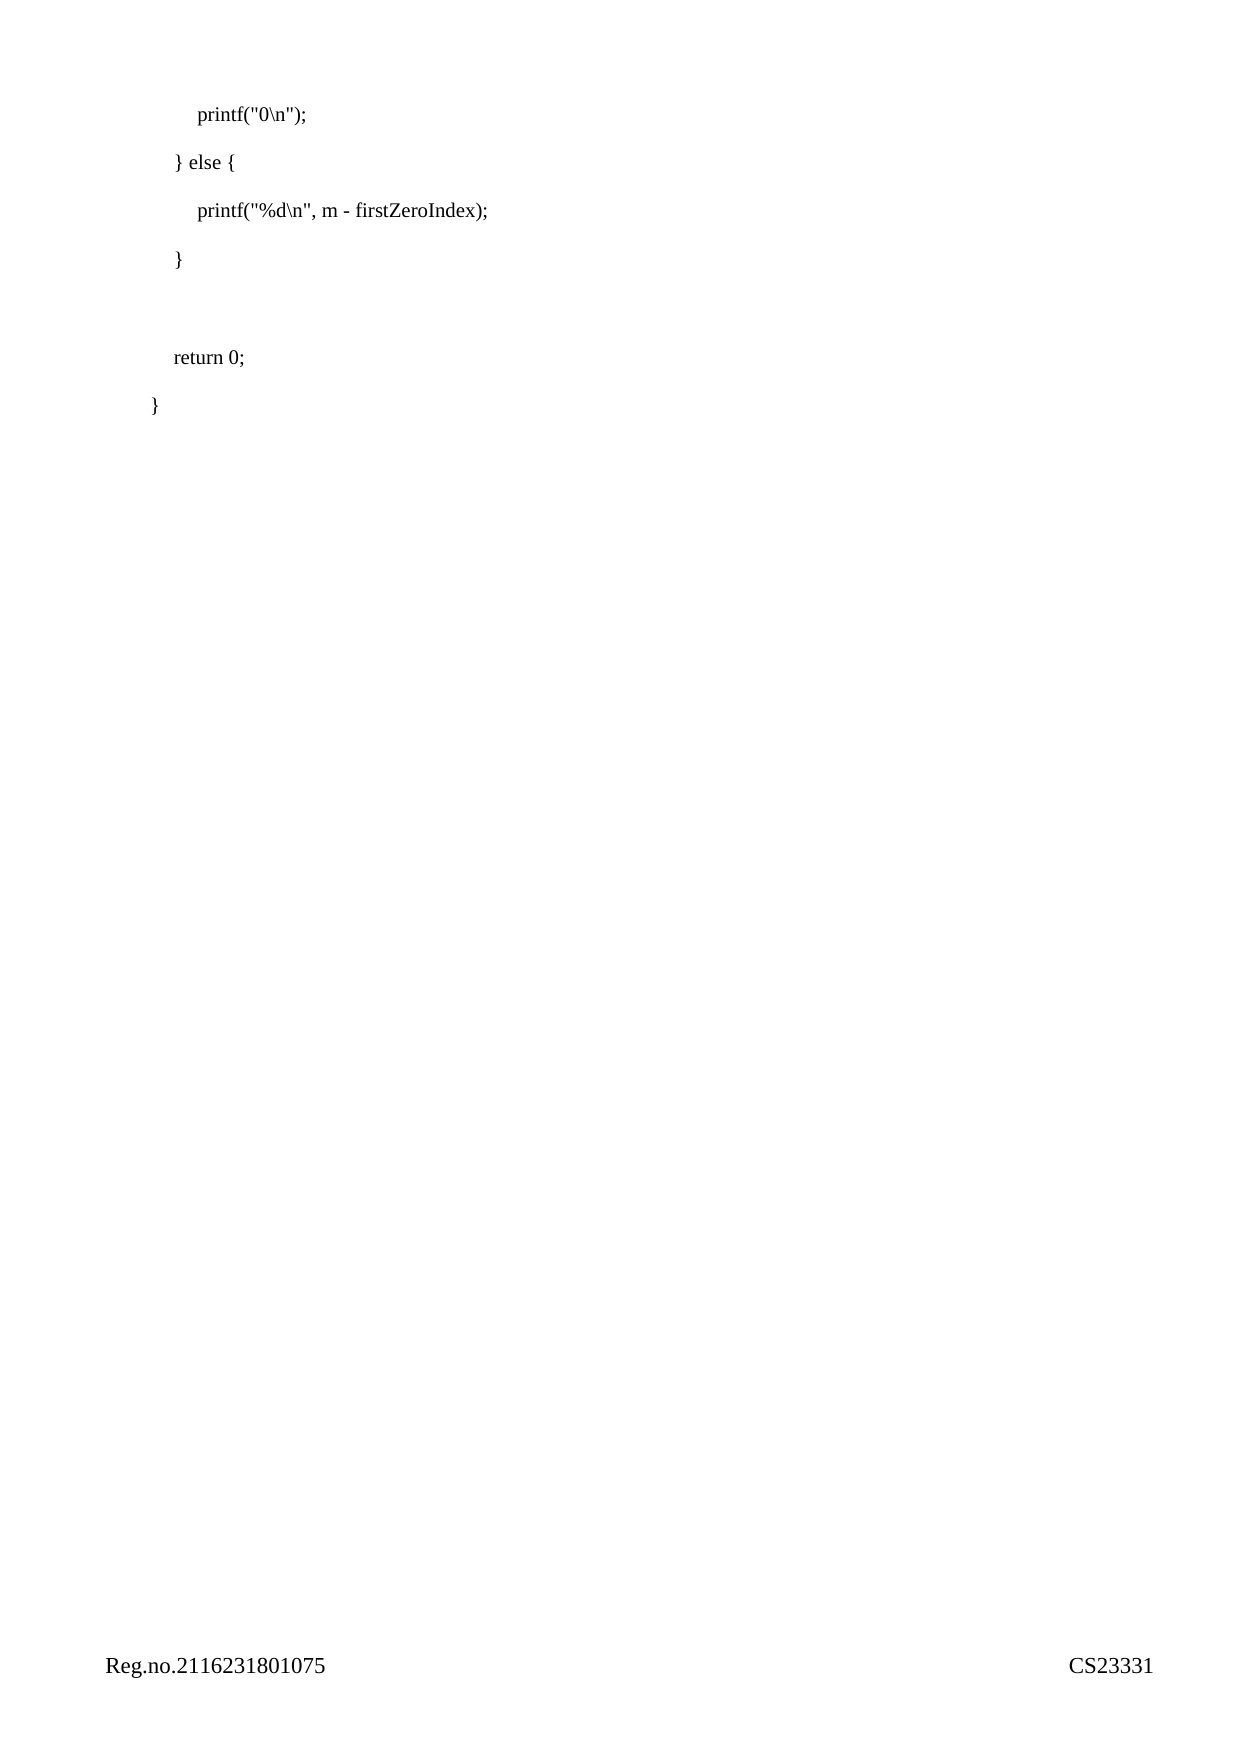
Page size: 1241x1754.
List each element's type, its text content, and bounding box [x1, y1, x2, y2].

text printf("0\n"); [197, 102, 1155, 126]
text } else { [173, 150, 1155, 174]
text } [150, 393, 1155, 417]
text } [173, 247, 1155, 271]
text return 0; [173, 345, 1155, 369]
text printf("%d\n", m - firstZeroIndex); [197, 198, 1155, 222]
